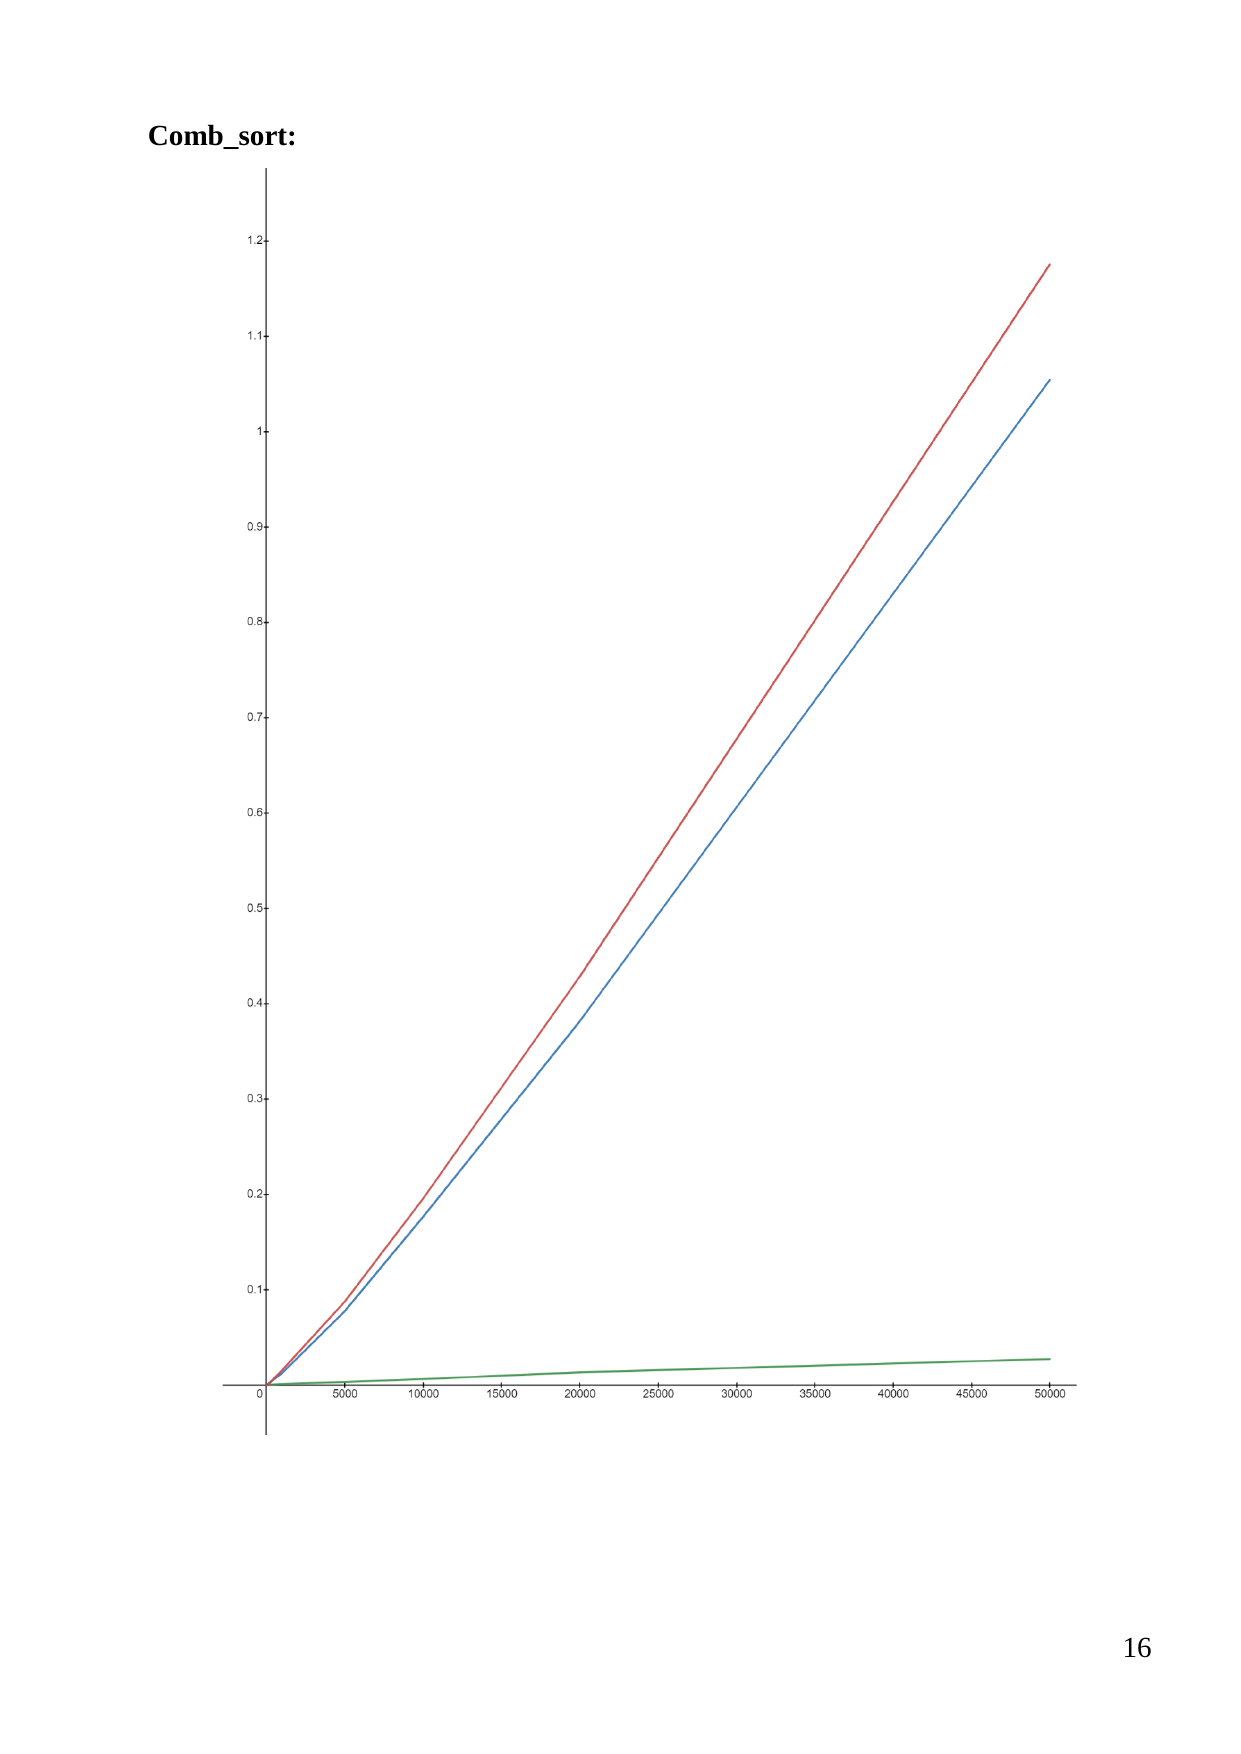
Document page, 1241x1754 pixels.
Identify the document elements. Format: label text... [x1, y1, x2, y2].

picture [222, 168, 1077, 1435]
text Comb_sort: [148, 118, 1152, 152]
